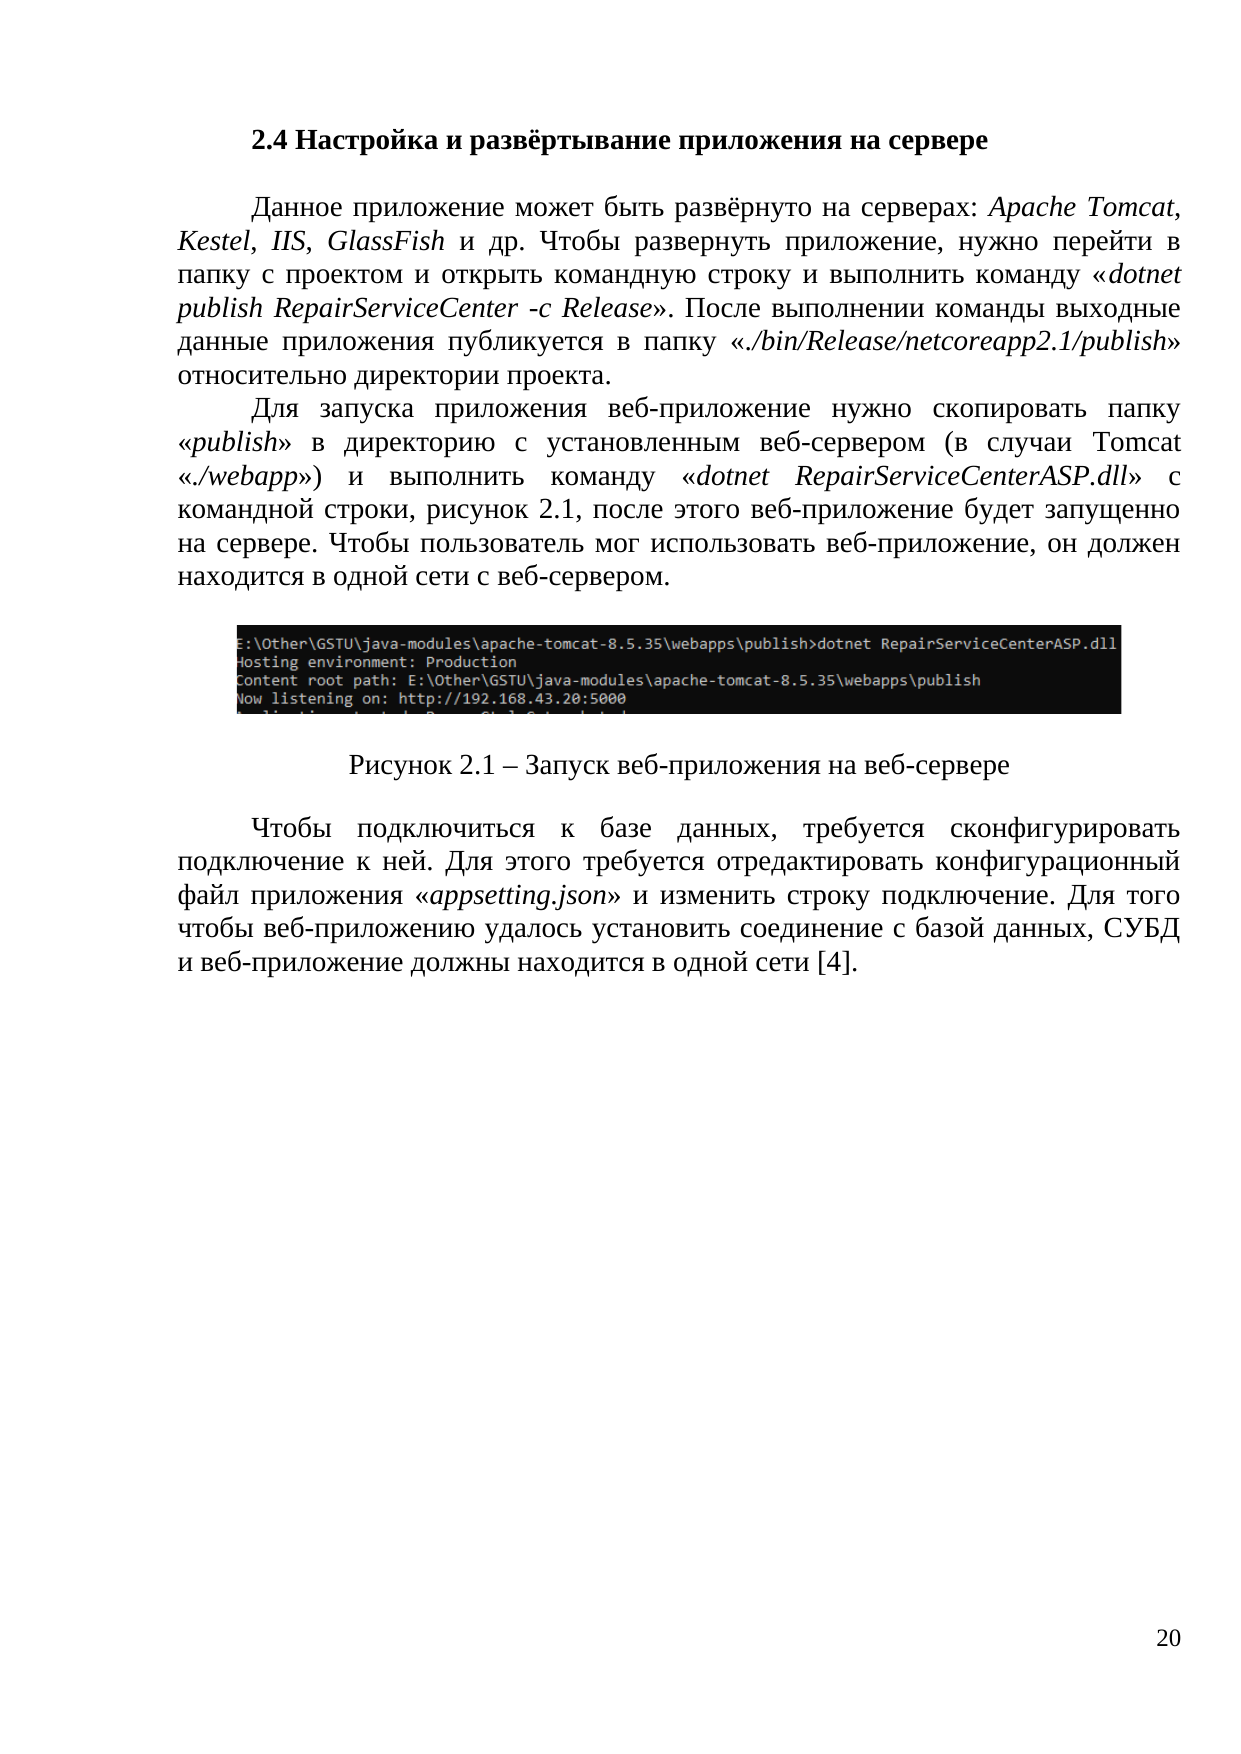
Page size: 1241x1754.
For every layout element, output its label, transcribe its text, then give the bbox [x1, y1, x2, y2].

text Данное приложение может быть развёрнуто на серверах: Apache Tomcat, Kestel, IIS, GlassFish и др. Чтобы развернуть приложение, нужно перейти в папку с проектом и открыть командную строку и выполнить команду «dotnet publish RepairServiceCenter -c Release». После выполнении команды выходные данные приложения публикуется в папку «./bin/Release/netcoreapp2.1/publish» относительно директории проекта. [177, 189, 1181, 391]
text Рисунок 2.1 – Запуск веб-приложения на веб-сервере [177, 747, 1181, 781]
text Чтобы подключиться к базе данных, требуется сконфигурировать подключение к ней. Для этого требуется отредактировать конфигурационный файл приложения «appsetting.json» и изменить строку подключение. Для того чтобы веб-приложению удалось установить соединение с базой данных, СУБД и веб-приложение должны находится в одной сети [4]. [177, 810, 1181, 977]
picture [236, 625, 1122, 714]
text Для запуска приложения веб-приложение нужно скопировать папку «publish» в директорию с установленным веб-сервером (в случаи Tomcat «./webapp») и выполнить команду «dotnet RepairServiceCenterASP.dll» с командной строки, рисунок 2.1, после этого веб-приложение будет запущенно на сервере. Чтобы пользователь мог использовать веб-приложение, он должен находится в одной сети с веб-сервером. [177, 391, 1181, 592]
subtitle 2.4 Настройка и развёртывание приложения на сервере [177, 122, 1181, 156]
